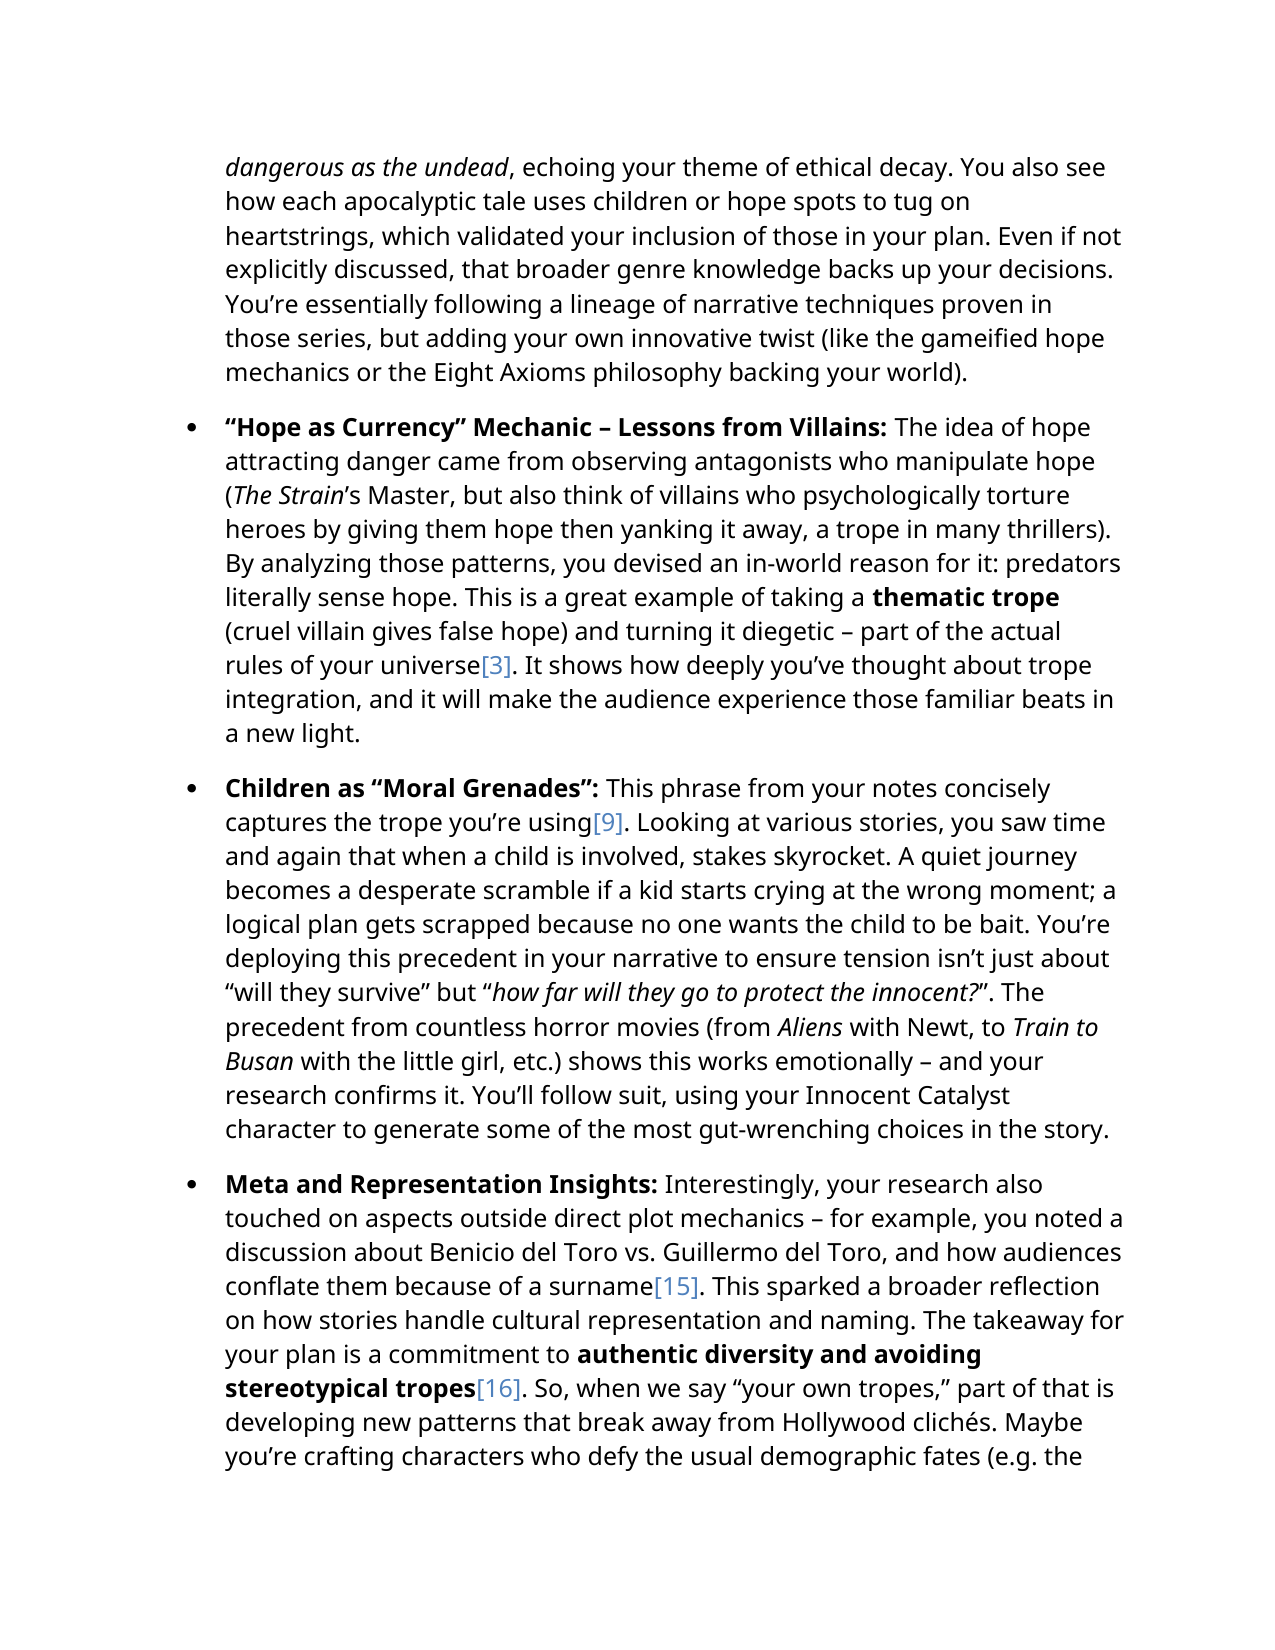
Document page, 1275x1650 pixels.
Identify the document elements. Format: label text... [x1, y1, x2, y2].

list “Hope as Currency” Mechanic – Lessons from Villains: The idea of hope attracting danger came from observing antagonists who manipulate hope (The Strain’s Master, but also think of villains who psychologically torture heroes by giving them hope then yanking it away, a trope in many thrillers). By analyzing those patterns, you devised an in-world reason for it: predators literally sense hope. This is a great example of taking a thematic trope (cruel villain gives false hope) and turning it diegetic – part of the actual rules of your universe[3]. It shows how deeply you’ve thought about trope integration, and it will make the audience experience those familiar beats in a new light. [187, 409, 1125, 750]
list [187, 150, 1125, 388]
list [187, 1166, 1125, 1473]
list Children as “Moral Grenades”: This phrase from your notes concisely captures the trope you’re using[9]. Looking at various stories, you saw time and again that when a child is involved, stakes skyrocket. A quiet journey becomes a desperate scramble if a kid starts crying at the wrong moment; a logical plan gets scrapped because no one wants the child to be bait. You’re deploying this precedent in your narrative to ensure tension isn’t just about “will they survive” but “how far will they go to protect the innocent?”. The precedent from countless horror movies (from Aliens with Newt, to Train to Busan with the little girl, etc.) shows this works emotionally – and your research confirms it. You’ll follow suit, using your Innocent Catalyst character to generate some of the most gut-wrenching choices in the story. [187, 771, 1125, 1145]
